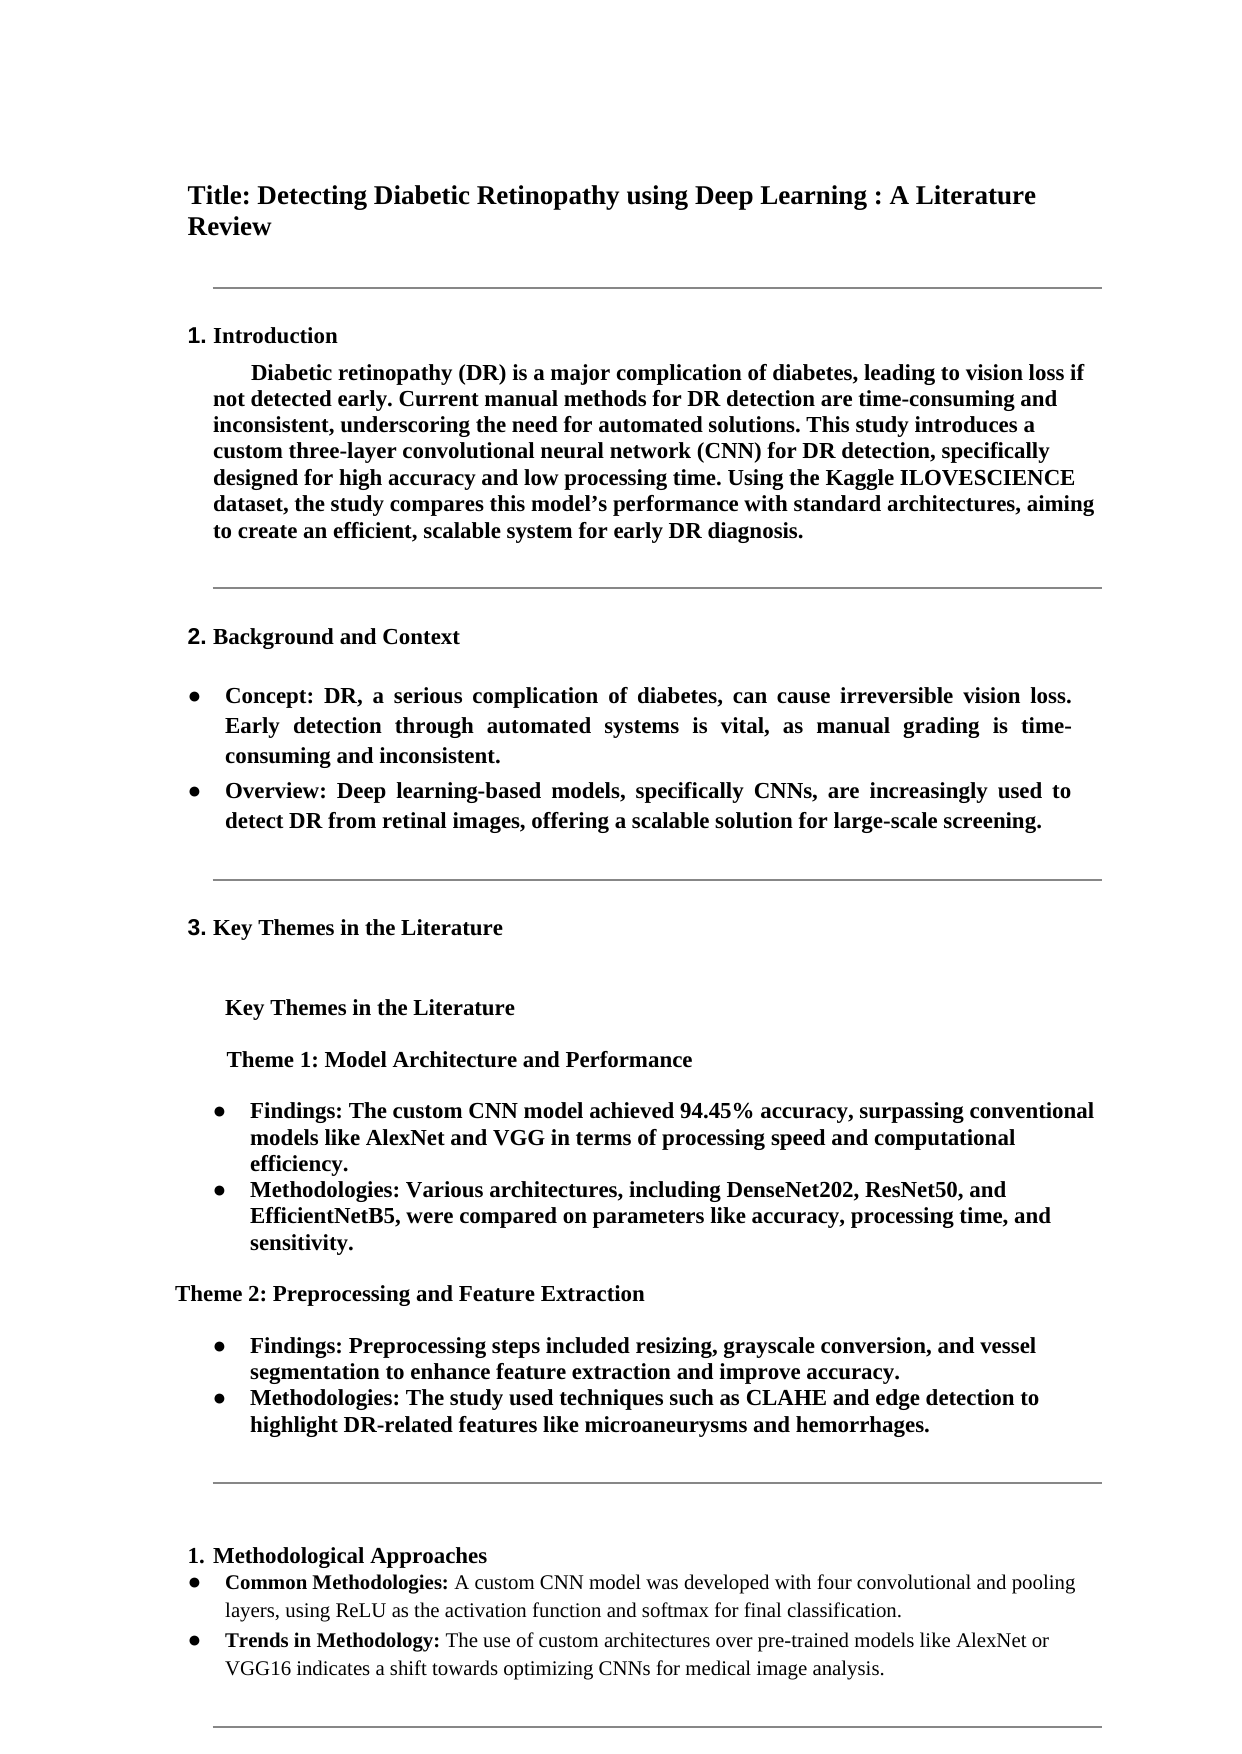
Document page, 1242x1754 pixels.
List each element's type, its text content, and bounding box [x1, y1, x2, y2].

list Methodological Approaches [187, 1542, 1096, 1568]
list Findings: Preprocessing steps included resizing, grayscale conversion, and vessel segmentation to enhance feature extraction and improve accuracy. [212, 1332, 1096, 1384]
list Methodologies: The study used techniques such as CLAHE and edge detection to highlight DR-related features like microaneurysms and hemorrhages. [212, 1384, 1096, 1437]
list Trends in Methodology: The use of custom architectures over pre-trained models like AlexNet or VGG16 indicates a shift towards optimizing CNNs for medical image analysis. [187, 1626, 1096, 1680]
list Key Themes in the Literature [187, 914, 1096, 941]
text Key Themes in the Literature [175, 994, 1096, 1021]
text Theme 2: Preprocessing and Feature Extraction [175, 1280, 1096, 1307]
list Methodologies: Various architectures, including DenseNet202, ResNet50, and EfficientNetB5, were compared on parameters like accuracy, processing time, and sensitivity. [212, 1176, 1096, 1255]
text Title: Detecting Diabetic Retinopathy using Deep Learning : A Literature Review [187, 179, 1096, 241]
text Theme 1: Model Architecture and Performance [175, 1046, 1096, 1072]
list Overview: Deep learning-based models, specifically CNNs, are increasingly used to detect DR from retinal images, offering a scalable solution for large-scale screening. [187, 777, 1073, 833]
list Background and Context [187, 623, 1096, 649]
text Diabetic retinopathy (DR) is a major complication of diabetes, leading to vision loss if not detected early. Current manual methods for DR detection are time-consuming and inconsistent, underscoring the need for automated solutions. This study introduces a custom three-layer convolutional neural network (CNN) for DR detection, specifically designed for high accuracy and low processing time. Using the Kaggle ILOVESCIENCE dataset, the study compares this model’s performance with standard architectures, aiming to create an efficient, scalable system for early DR diagnosis. [213, 358, 1096, 543]
list Concept: DR, a serious complication of diabetes, can cause irreversible vision loss. Early detection through automated systems is vital, as manual grading is time-consuming and inconsistent. [187, 682, 1073, 769]
list Introduction [187, 322, 1096, 349]
list Common Methodologies: A custom CNN model was developed with four convolutional and pooling layers, using ReLU as the activation function and softmax for final classification. [187, 1568, 1096, 1622]
list Findings: The custom CNN model achieved 94.45% accuracy, surpassing conventional models like AlexNet and VGG in terms of processing speed and computational efficiency. [212, 1097, 1096, 1176]
